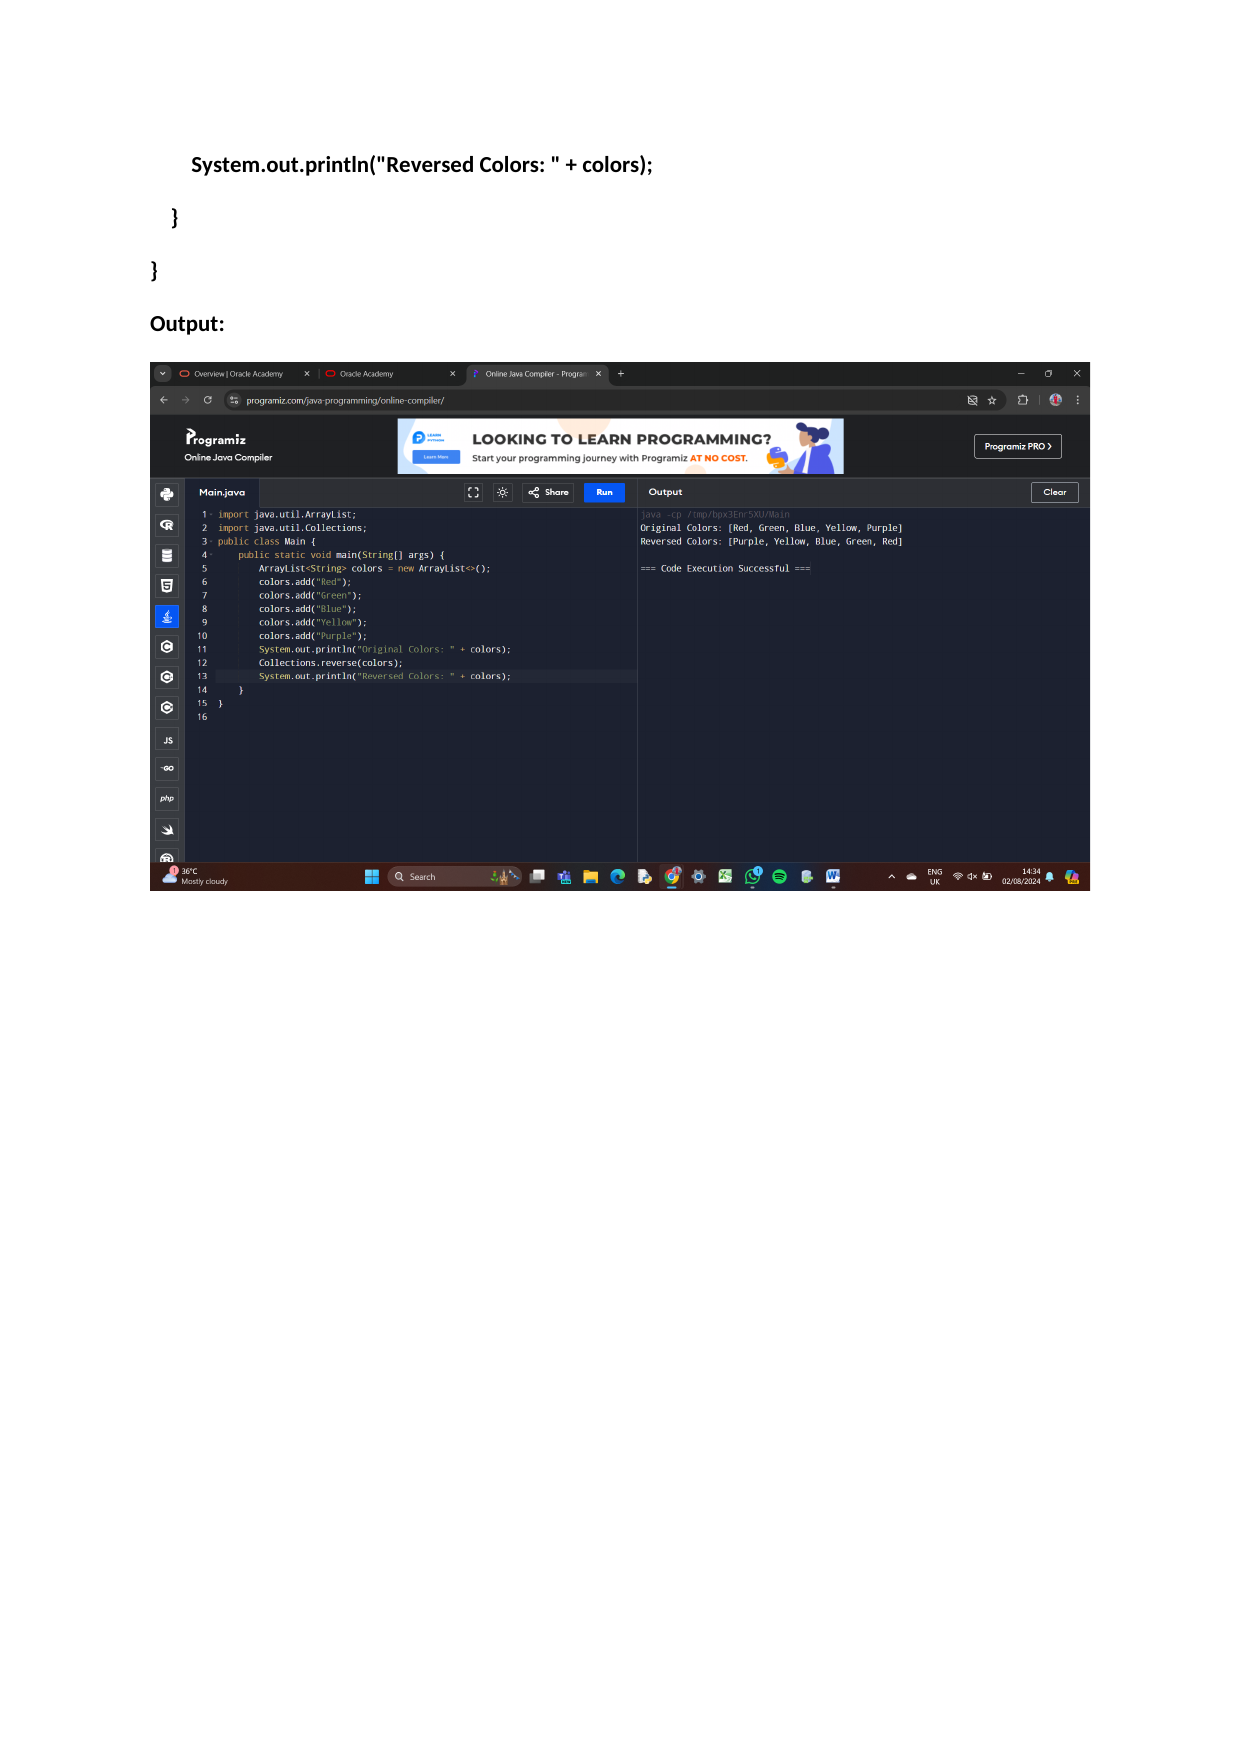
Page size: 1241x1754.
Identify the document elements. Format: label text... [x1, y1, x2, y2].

text System.out.println("Reversed Colors: " + colors); [150, 150, 1090, 178]
picture [150, 362, 1091, 891]
text } [150, 203, 1090, 231]
text } [150, 256, 1090, 284]
text Output: [150, 309, 1090, 337]
